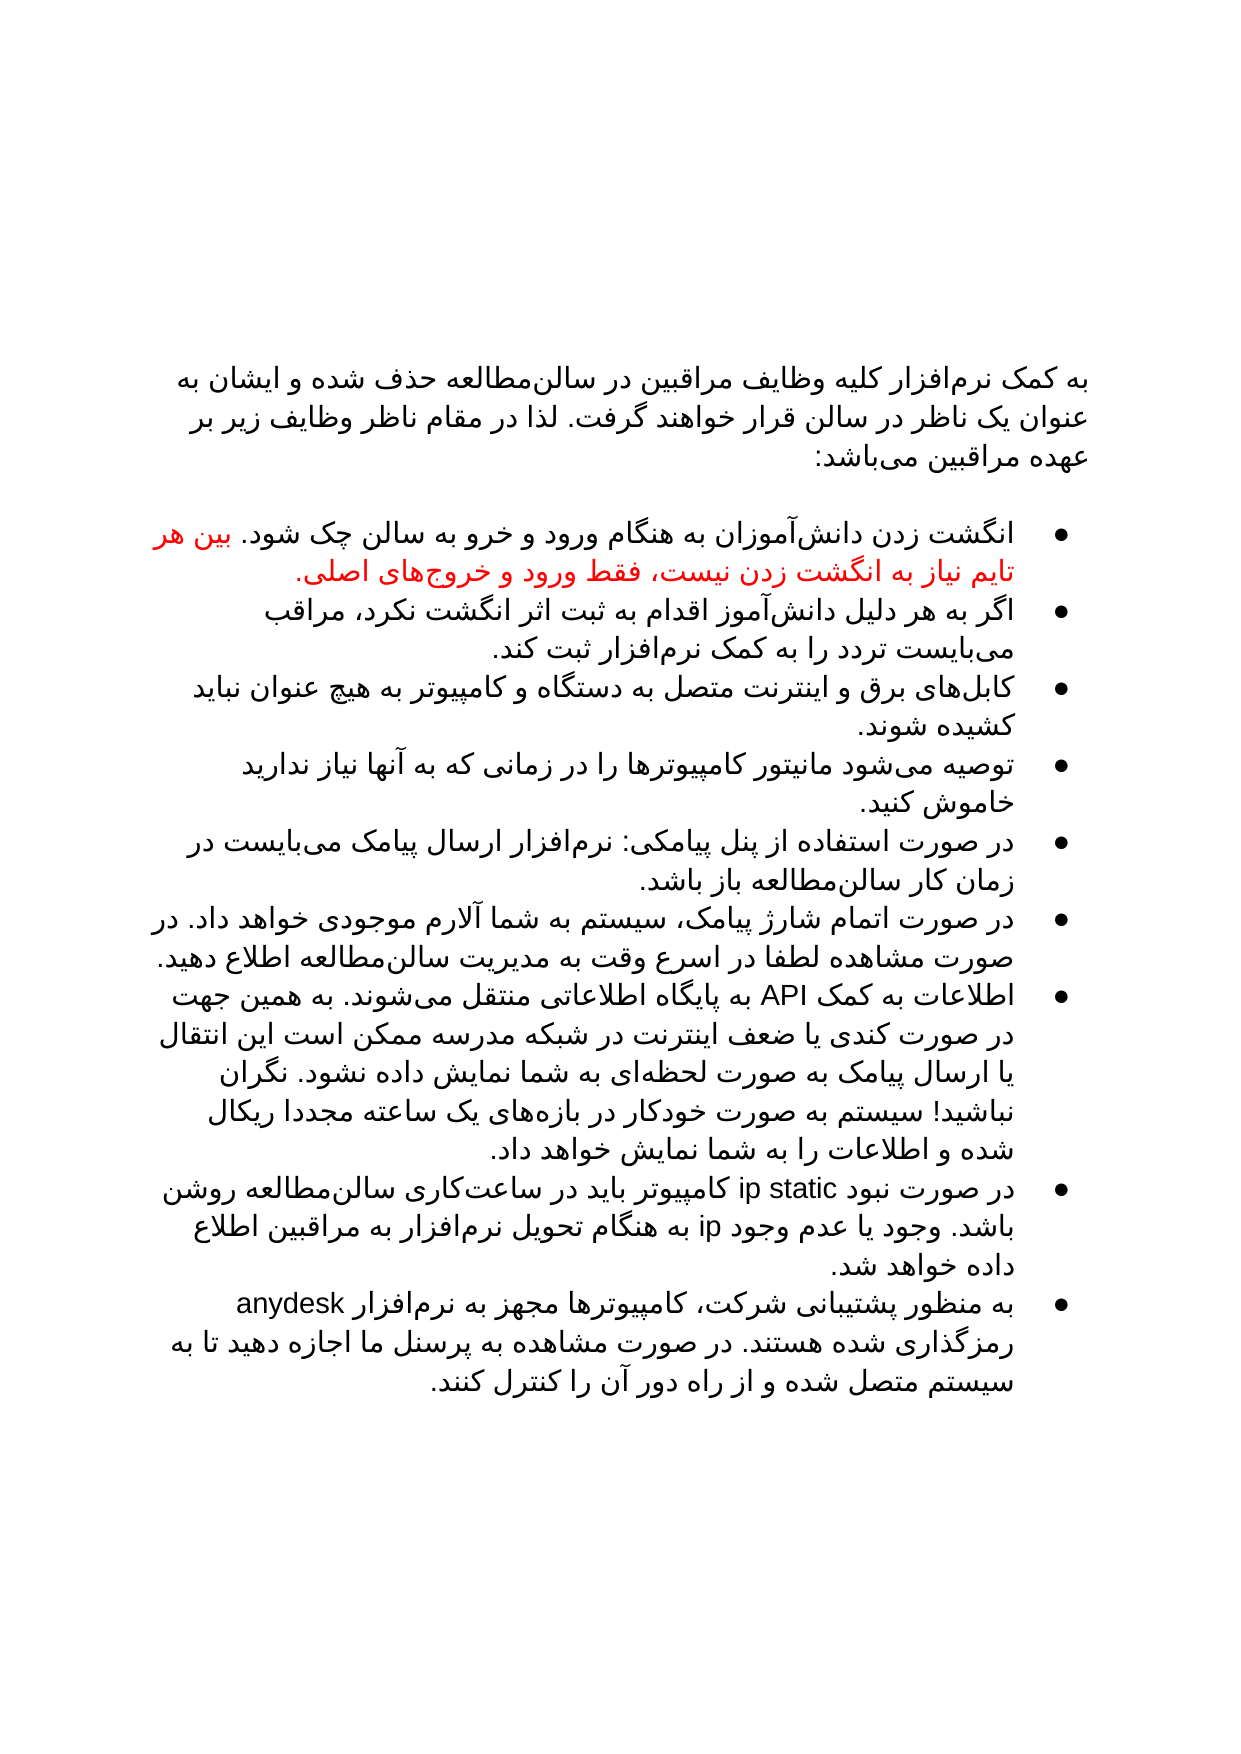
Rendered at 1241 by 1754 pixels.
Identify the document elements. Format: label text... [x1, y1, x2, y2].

list به منظور پشتیبانی شرکت، کامپیوترها مجهز به نرم‌افزار anydesk رمزگذاری شده هستند. در صورت مشاهده به پرسنل ما اجازه دهید تا به سیستم متصل شده و از راه دور آن را کنترل کنند. [150, 1286, 1053, 1397]
list توصیه می‌شود مانیتور کامپیوترها را در زمانی که به آنها نیاز ندارید خاموش کنید. [150, 747, 1053, 819]
list کابل‌های برق و اینترنت متصل به دستگاه و کامپیوتر به هیچ عنوان نباید کشیده شوند. [150, 670, 1053, 742]
list در صورت نبود ip static کامپیوتر باید در ساعت‌کاری سالن‌مطالعه روشن باشد. وجود یا عدم وجود ip به هنگام تحویل نرم‌افزار به مراقبین اطلاع داده خواهد شد. [150, 1171, 1053, 1281]
list در صورت اتمام شارژ پیامک، سیستم به شما آلارم موجودی خواهد داد. در صورت مشاهده لطفا در اسرع وقت به مدیریت سالن‌مطالعه اطلاع دهید. [150, 901, 1053, 973]
list انگشت زدن دانش‌آموزان به هنگام ورود و خرو به سالن چک شود. بین هر تایم نیاز به انگشت زدن نیست، فقط ورود و خروج‌های اصلی. [150, 516, 1053, 588]
list در صورت استفاده از پنل پیامکی: نرم‌افزار ارسال پیامک می‌بایست در زمان کار سالن‌مطالعه باز باشد. [150, 824, 1053, 896]
list اگر به هر دلیل دانش‌آموز اقدام به ثبت اثر انگشت نکرد، مراقب می‌بایست تردد را به کمک نرم‌افزار ثبت کند. [150, 593, 1053, 665]
text به کمک نرم‌افزار کلیه وظایف مراقبین در سالن‌مطالعه حذف شده و ایشان به عنوان یک ناظر در سالن قرار خواهند گرفت. لذا در مقام ناظر وظایف زیر بر عهده مراقبین می‌باشد: [150, 361, 1090, 472]
list اطلاعات به کمک API به پایگاه اطلاعاتی منتقل می‌شوند. به همین جهت در صورت کندی یا ضعف اینترنت در شبکه مدرسه ممکن است این انتقال یا ارسال پیامک به صورت لحظه‌ای به شما نمایش داده نشود. نگران نباشید! سیستم به صورت خودکار در بازه‌های یک ساعته مجددا ریکال شده و اطلاعات را به شما نمایش خواهد داد. [150, 978, 1053, 1166]
